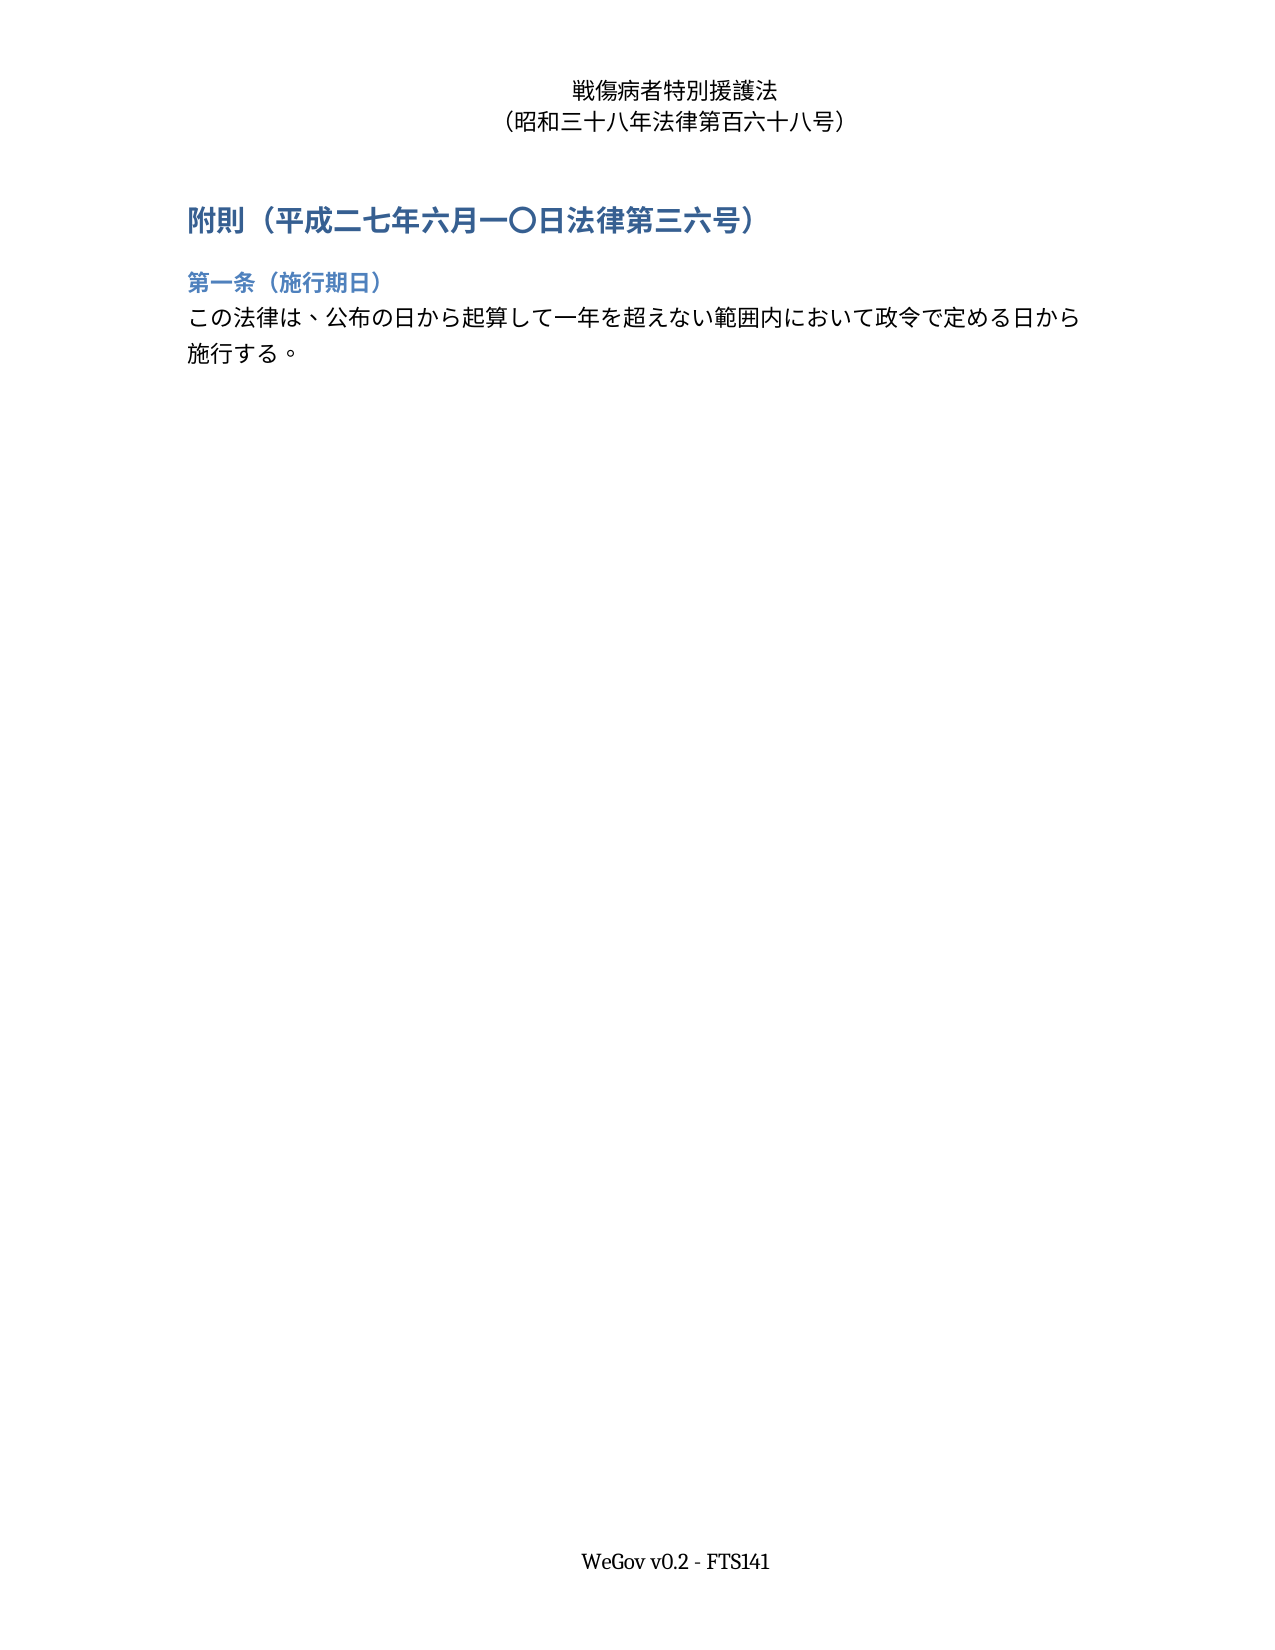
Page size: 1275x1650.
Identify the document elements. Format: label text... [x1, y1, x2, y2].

subtitle 第一条（施行期日） [187, 266, 1087, 298]
text この法律は、公布の日から起算して一年を超えない範囲内において政令で定める日から施行する。 [187, 302, 1087, 369]
subtitle 附則（平成二七年六月一〇日法律第三六号） [187, 200, 1087, 240]
